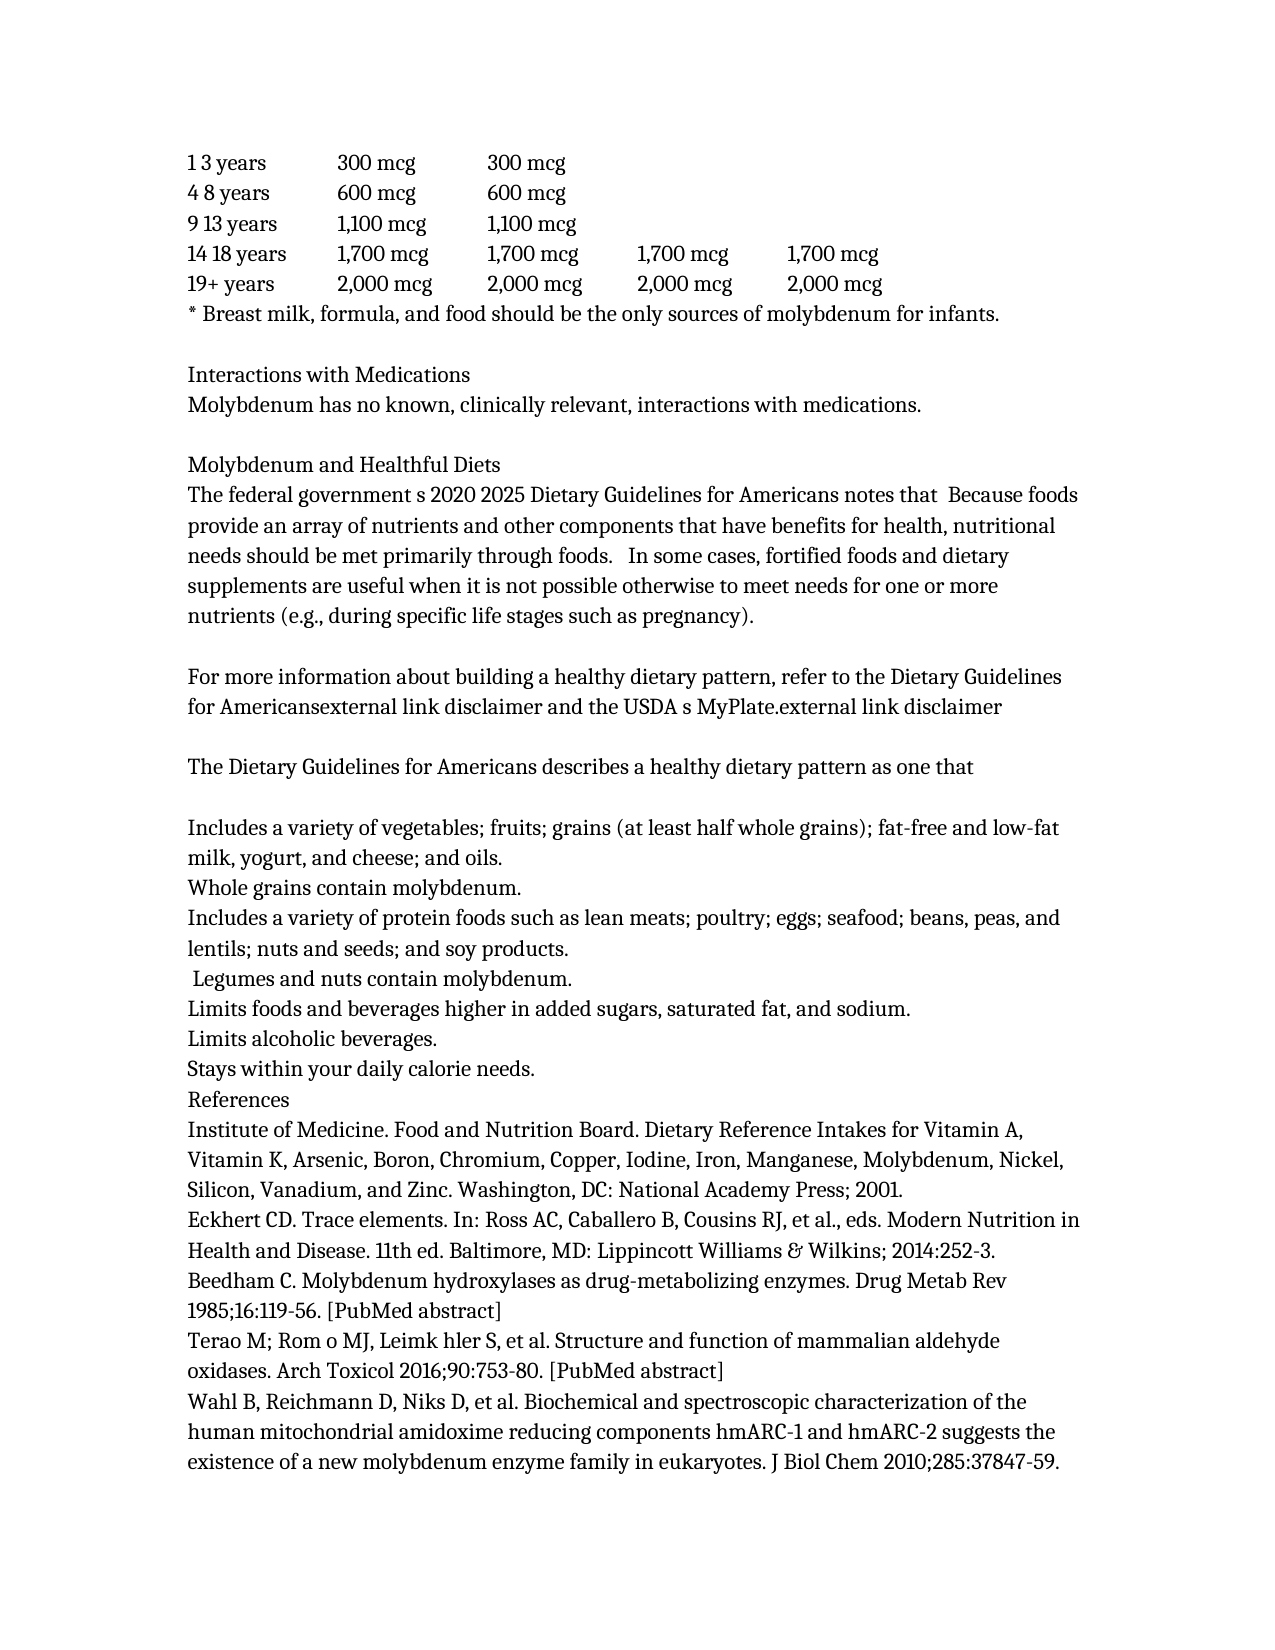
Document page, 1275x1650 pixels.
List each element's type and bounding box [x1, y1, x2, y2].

text [187, 150, 1087, 1475]
